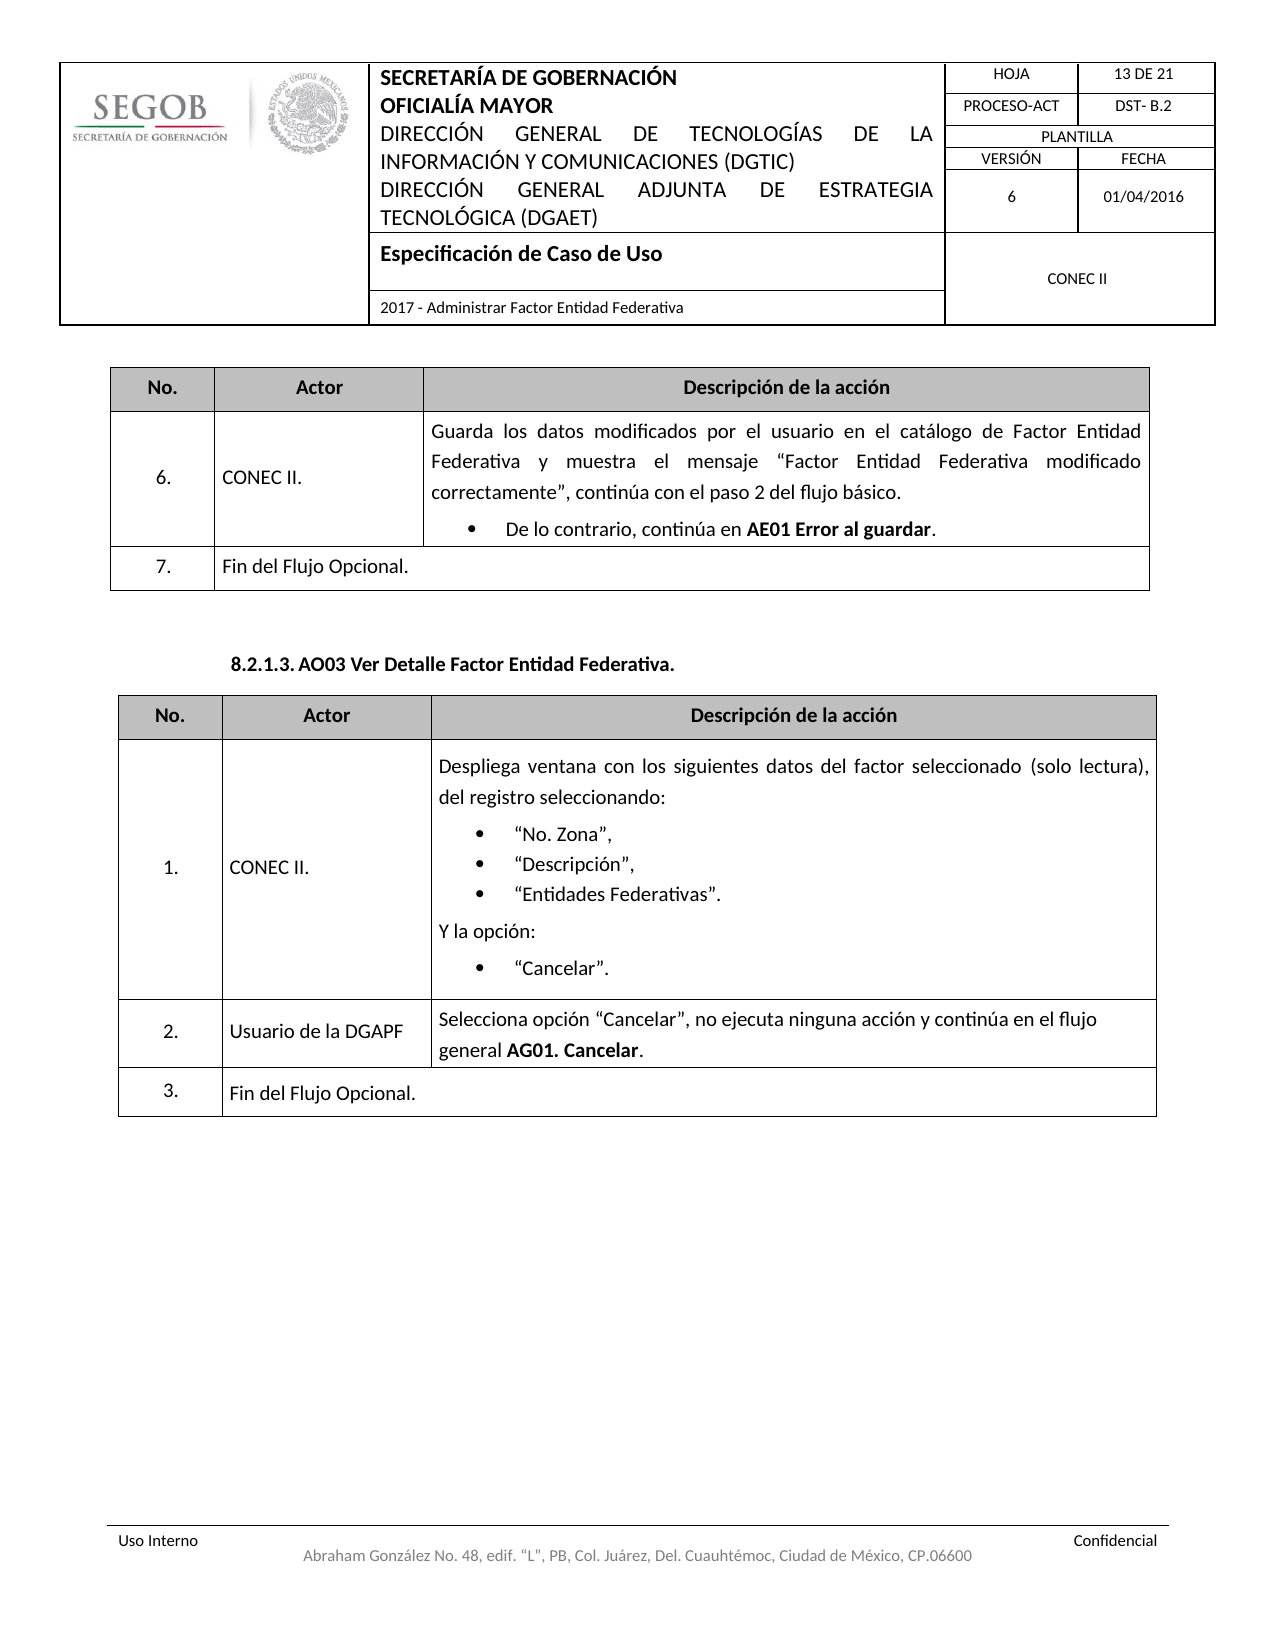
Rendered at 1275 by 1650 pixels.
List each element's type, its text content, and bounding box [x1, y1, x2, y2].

table_cell [119, 740, 222, 999]
table_header Descripción de la acción [424, 368, 1149, 411]
table_cell CONEC II. [215, 412, 423, 546]
picture [72, 71, 353, 175]
table_cell CONEC II. [223, 740, 431, 999]
table_cell Fin del Flujo Opcional. [223, 1068, 1156, 1116]
table_header Actor [215, 368, 423, 411]
table_header Descripción de la acción [432, 696, 1156, 739]
table_cell Selecciona opción “Cancelar”, no ejecuta ninguna acción y continúa en el flujo general AG01. Cancelar. [432, 1000, 1156, 1067]
table_cell Usuario de la DGAPF [223, 1000, 431, 1067]
table_cell Guarda los datos modificados por el usuario en el catálogo de Factor Entidad Federativa y muestra el mensaje “Factor Entidad Federativa modificado correctamente”, continúa con el paso 2 del flujo básico. De lo contrario, continúa en AE01 Error al guardar. [424, 412, 1149, 546]
table_cell [111, 412, 214, 546]
list AO03 Ver Detalle Factor Entidad Federativa. [231, 651, 1157, 676]
table_cell [119, 1000, 222, 1067]
table_header No. [111, 368, 214, 411]
table_cell Despliega ventana con los siguientes datos del factor seleccionado (solo lectura), del registro seleccionando: “No. Zona”, “Descripción”, “Entidades Federativas”. Y la opción: “Cancelar”. [432, 740, 1156, 999]
table_cell [119, 1068, 222, 1116]
table_cell [111, 547, 214, 590]
table_header No. [119, 696, 222, 739]
table_cell Fin del Flujo Opcional. [215, 547, 1149, 590]
table_header Actor [223, 696, 431, 739]
